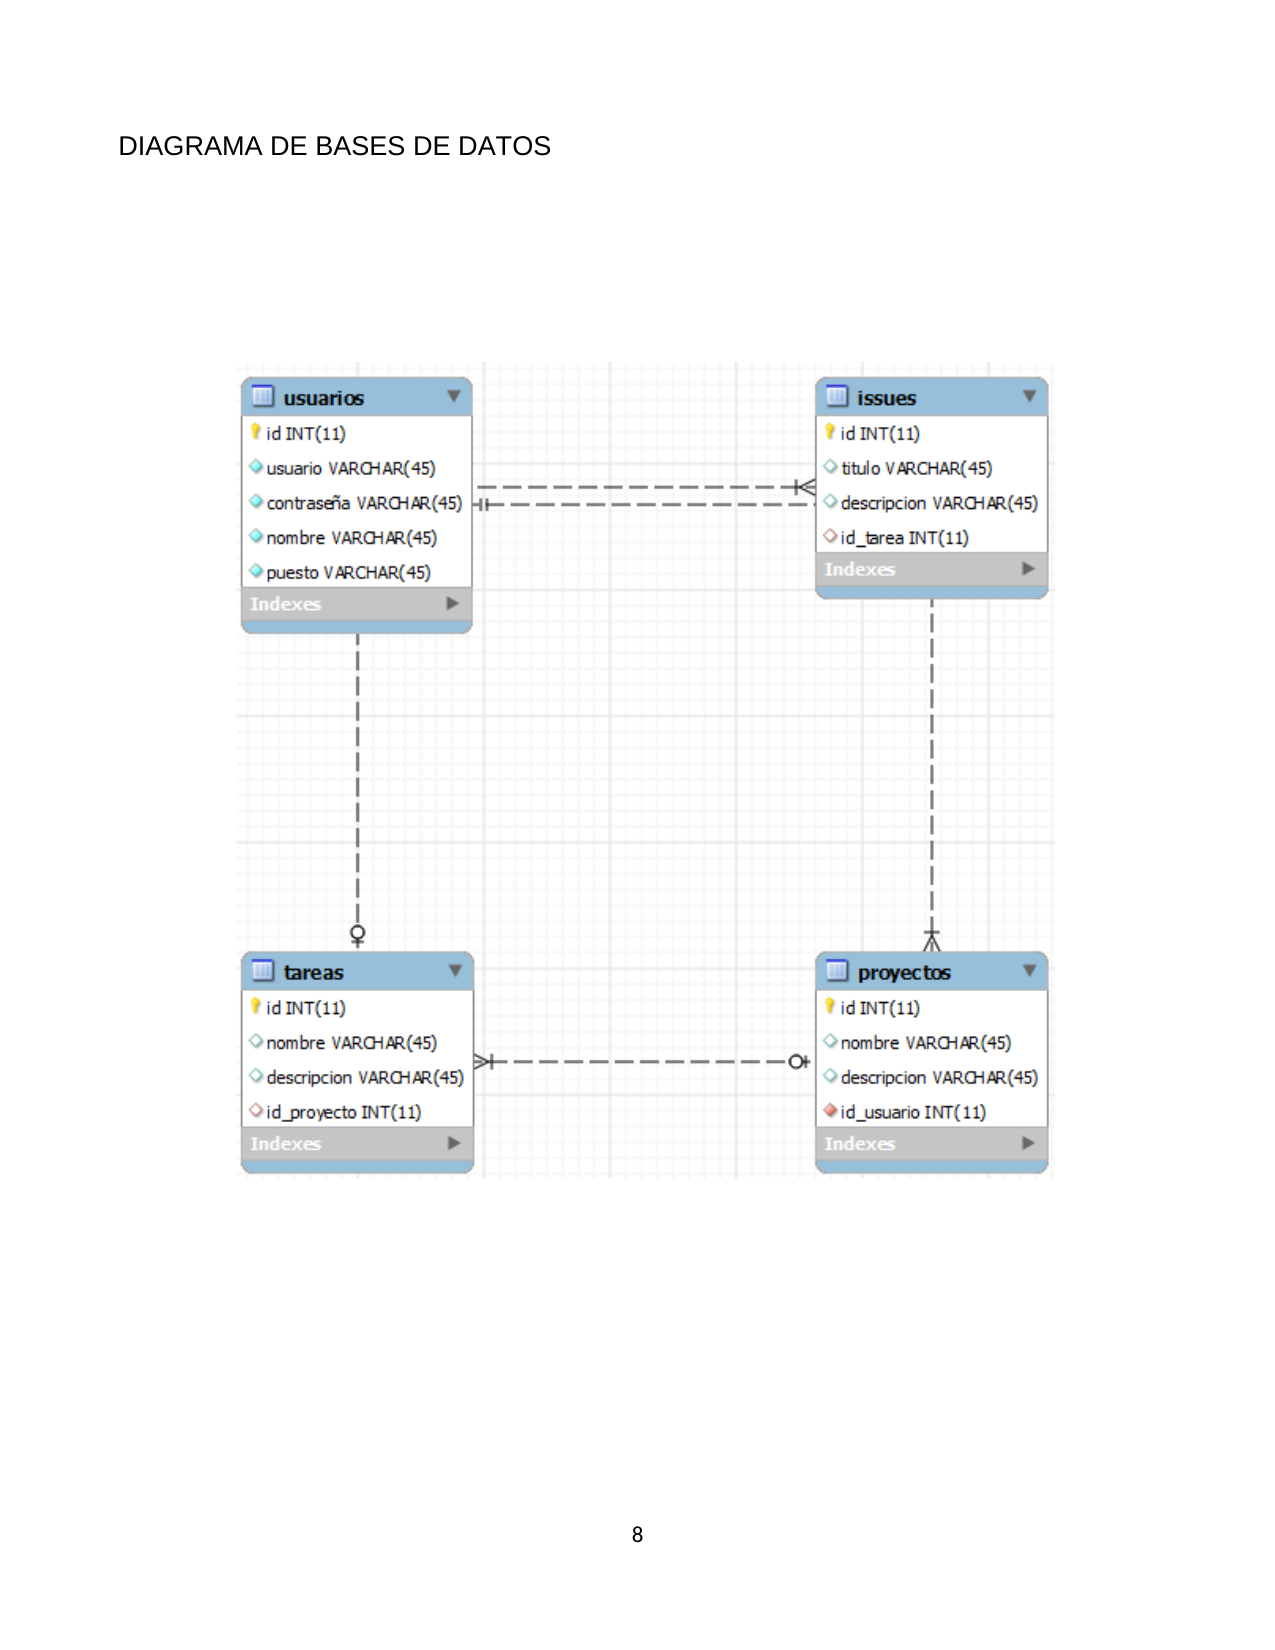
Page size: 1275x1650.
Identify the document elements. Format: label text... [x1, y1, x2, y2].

subtitle DIAGRAMA DE BASES DE DATOS [118, 130, 1157, 161]
picture [236, 362, 1058, 1183]
